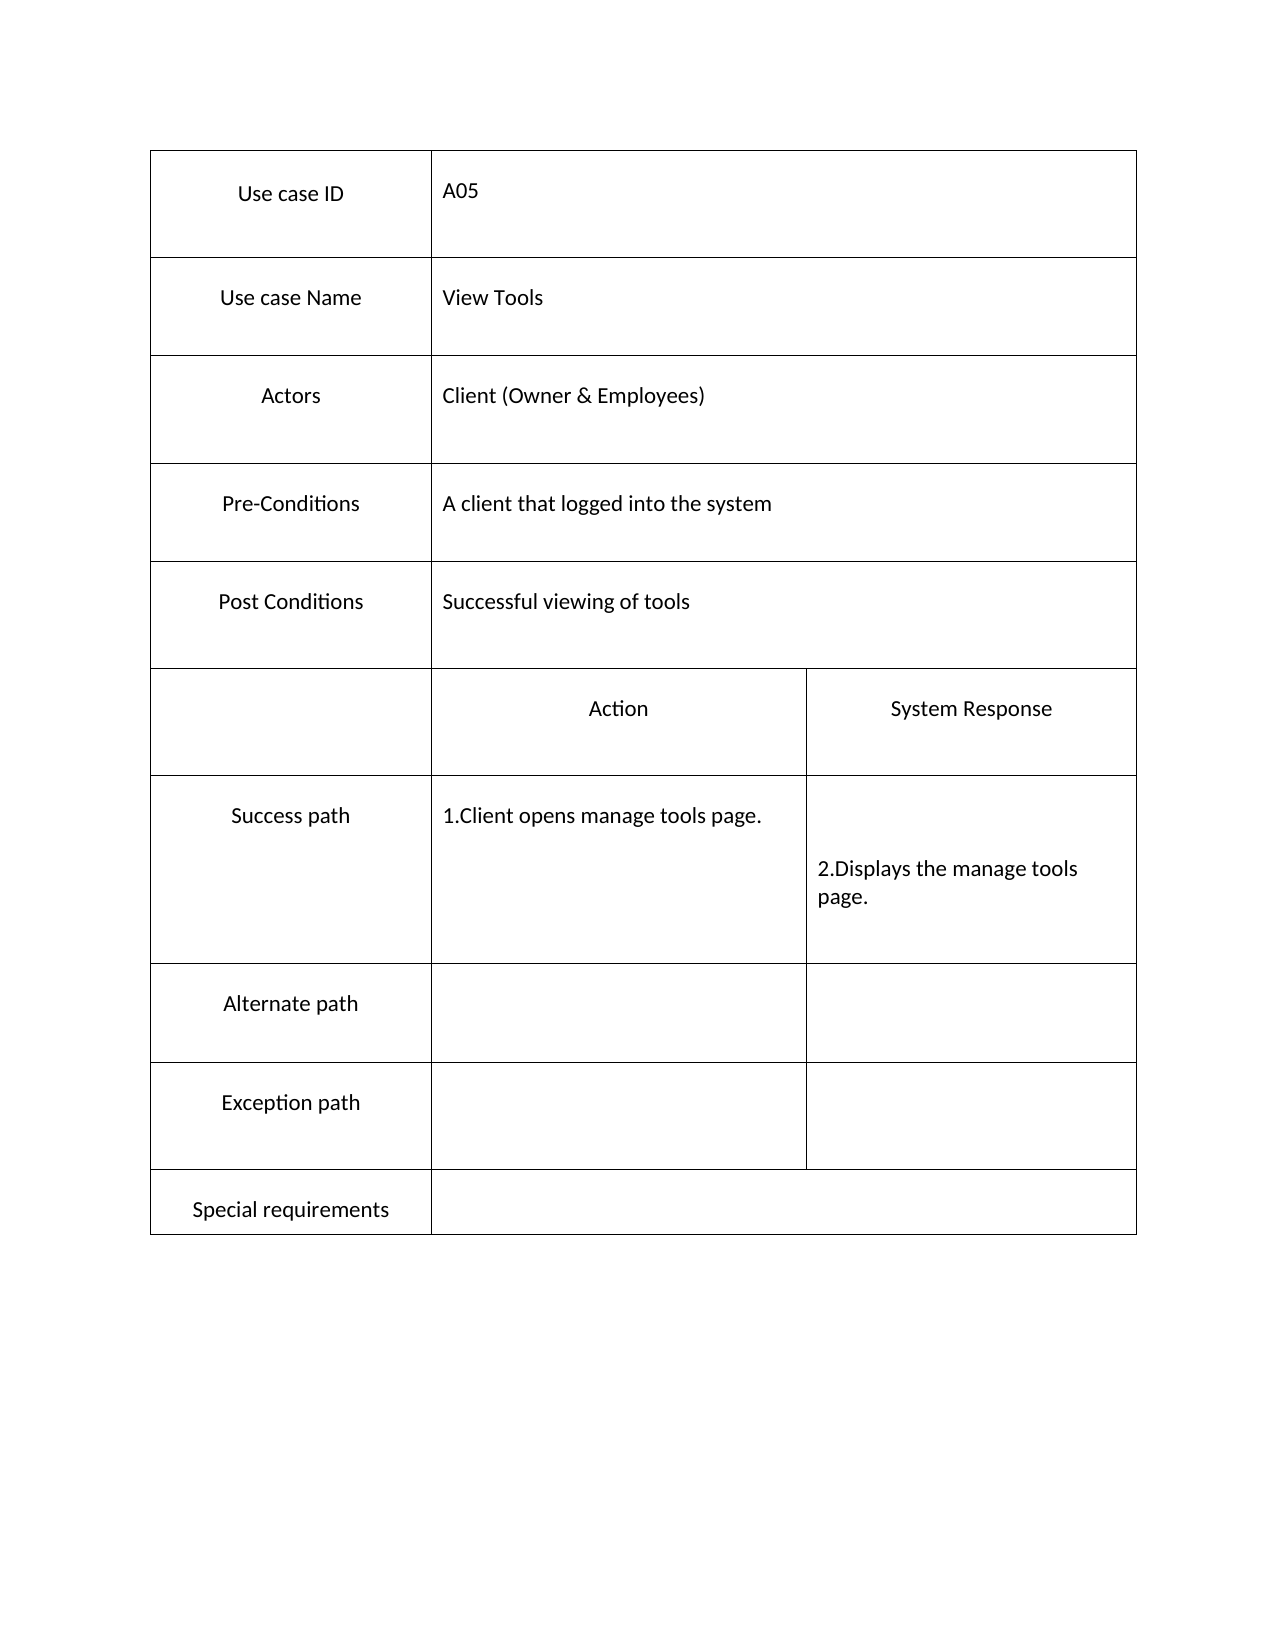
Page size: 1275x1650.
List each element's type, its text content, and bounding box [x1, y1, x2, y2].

table_header A05 [432, 151, 1136, 257]
table_cell [432, 964, 806, 1062]
table_cell Success path [151, 776, 431, 963]
table_cell [432, 1170, 1136, 1234]
table_cell System Response [807, 669, 1136, 775]
table_cell Client (Owner & Employees) [432, 356, 1136, 463]
table_cell 2.Displays the manage tools page. [807, 776, 1136, 963]
table_cell [432, 1063, 806, 1169]
table_cell 1.Client opens manage tools page. [432, 776, 806, 963]
table_cell Special requirements [151, 1170, 431, 1234]
table_cell Action [432, 669, 806, 775]
table_cell Pre-Conditions [151, 464, 431, 561]
table_cell Post Conditions [151, 562, 431, 668]
table_cell Exception path [151, 1063, 431, 1169]
table_cell A client that logged into the system [432, 464, 1136, 561]
table_cell Alternate path [151, 964, 431, 1062]
table_cell [807, 1063, 1136, 1169]
table_cell [151, 669, 431, 775]
table_cell View Tools [432, 258, 1136, 355]
table_cell [807, 964, 1136, 1062]
table_cell Actors [151, 356, 431, 463]
table_cell Use case Name [151, 258, 431, 355]
table_cell Successful viewing of tools [432, 562, 1136, 668]
table_header Use case ID [151, 151, 431, 257]
